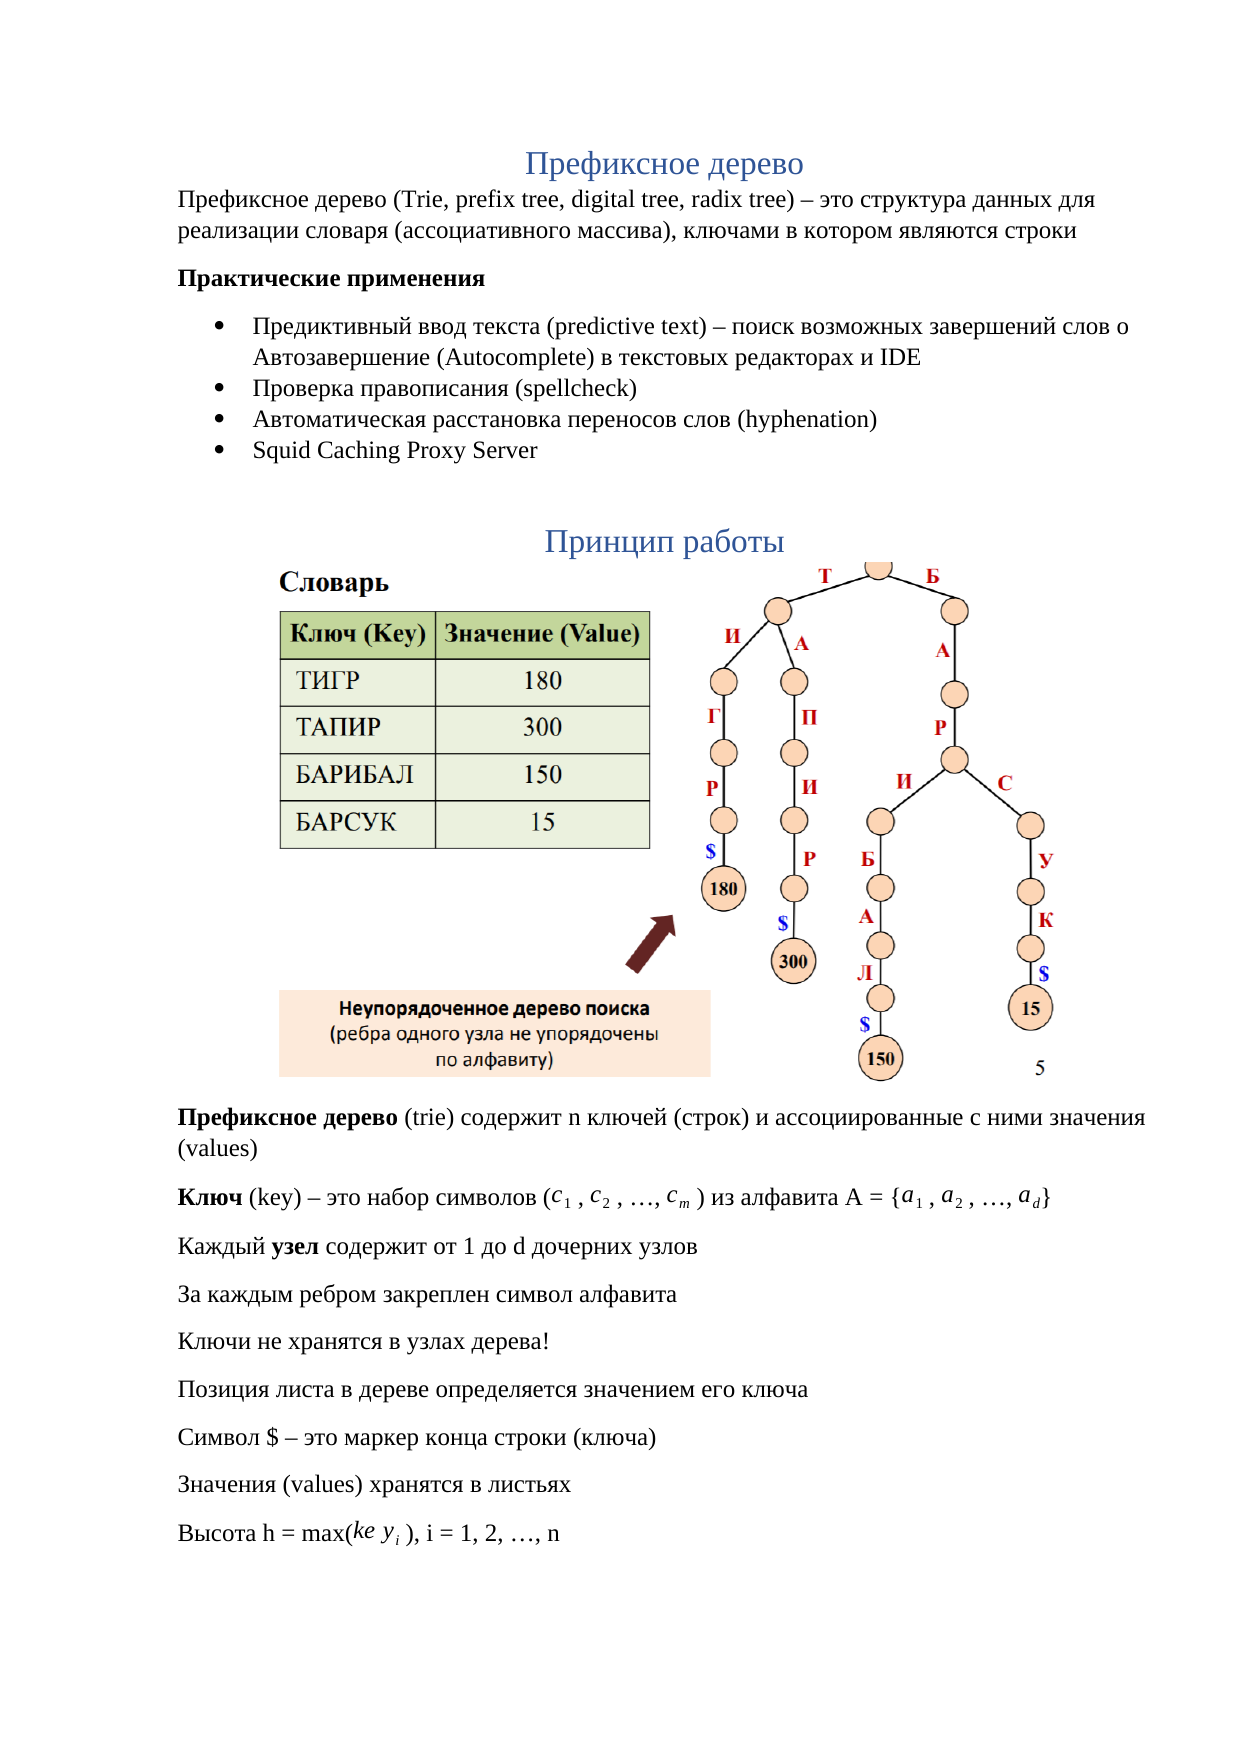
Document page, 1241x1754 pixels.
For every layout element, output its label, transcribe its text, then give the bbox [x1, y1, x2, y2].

subtitle Префиксное дерево [177, 143, 1152, 181]
list Предиктивный ввод текста (predictive text) – поиск возможных завершений слов o Автозавершение (Autocomplete) в текстовых редакторах и IDE [215, 311, 1152, 371]
text Ключи не хранятся в узлах дерева! [177, 1326, 1152, 1355]
text Значения (values) хранятся в листьях [177, 1469, 1152, 1498]
list Проверка правописания (spellcheck) [215, 373, 1152, 402]
list Squid Caching Proxy Server [215, 435, 1152, 494]
text За каждым ребром закреплен символ алфавита [177, 1279, 1152, 1307]
text Префиксное дерево (Trie, prefix tree, digital tree, radix tree) – это структура данных для реализации словаря (ассоциативного массива), ключами в котором являются строки [177, 184, 1152, 244]
text Каждый узел содержит от 1 до d дочерних узлов [177, 1231, 1152, 1260]
text Префиксное дерево (trie) содержит n ключей (строк) и ассоциированные с ними значения (values) [177, 1102, 1152, 1162]
list Автоматическая расстановка переносов слов (hyphenation) [215, 404, 1152, 433]
text Практические применения [177, 263, 1152, 292]
text Позиция листа в дереве определяется значением его ключа [177, 1374, 1152, 1403]
text Символ $ – это маркер конца строки (ключа) [177, 1422, 1152, 1451]
subtitle Принцип работы [177, 521, 1152, 559]
text Высота h = max( ), i = 1, 2, …, n [177, 1517, 1152, 1548]
text Ключ (key) – это набор символов ( , , …, ) из алфавита A = { , , …, } [177, 1181, 1152, 1212]
picture [262, 562, 1067, 1083]
